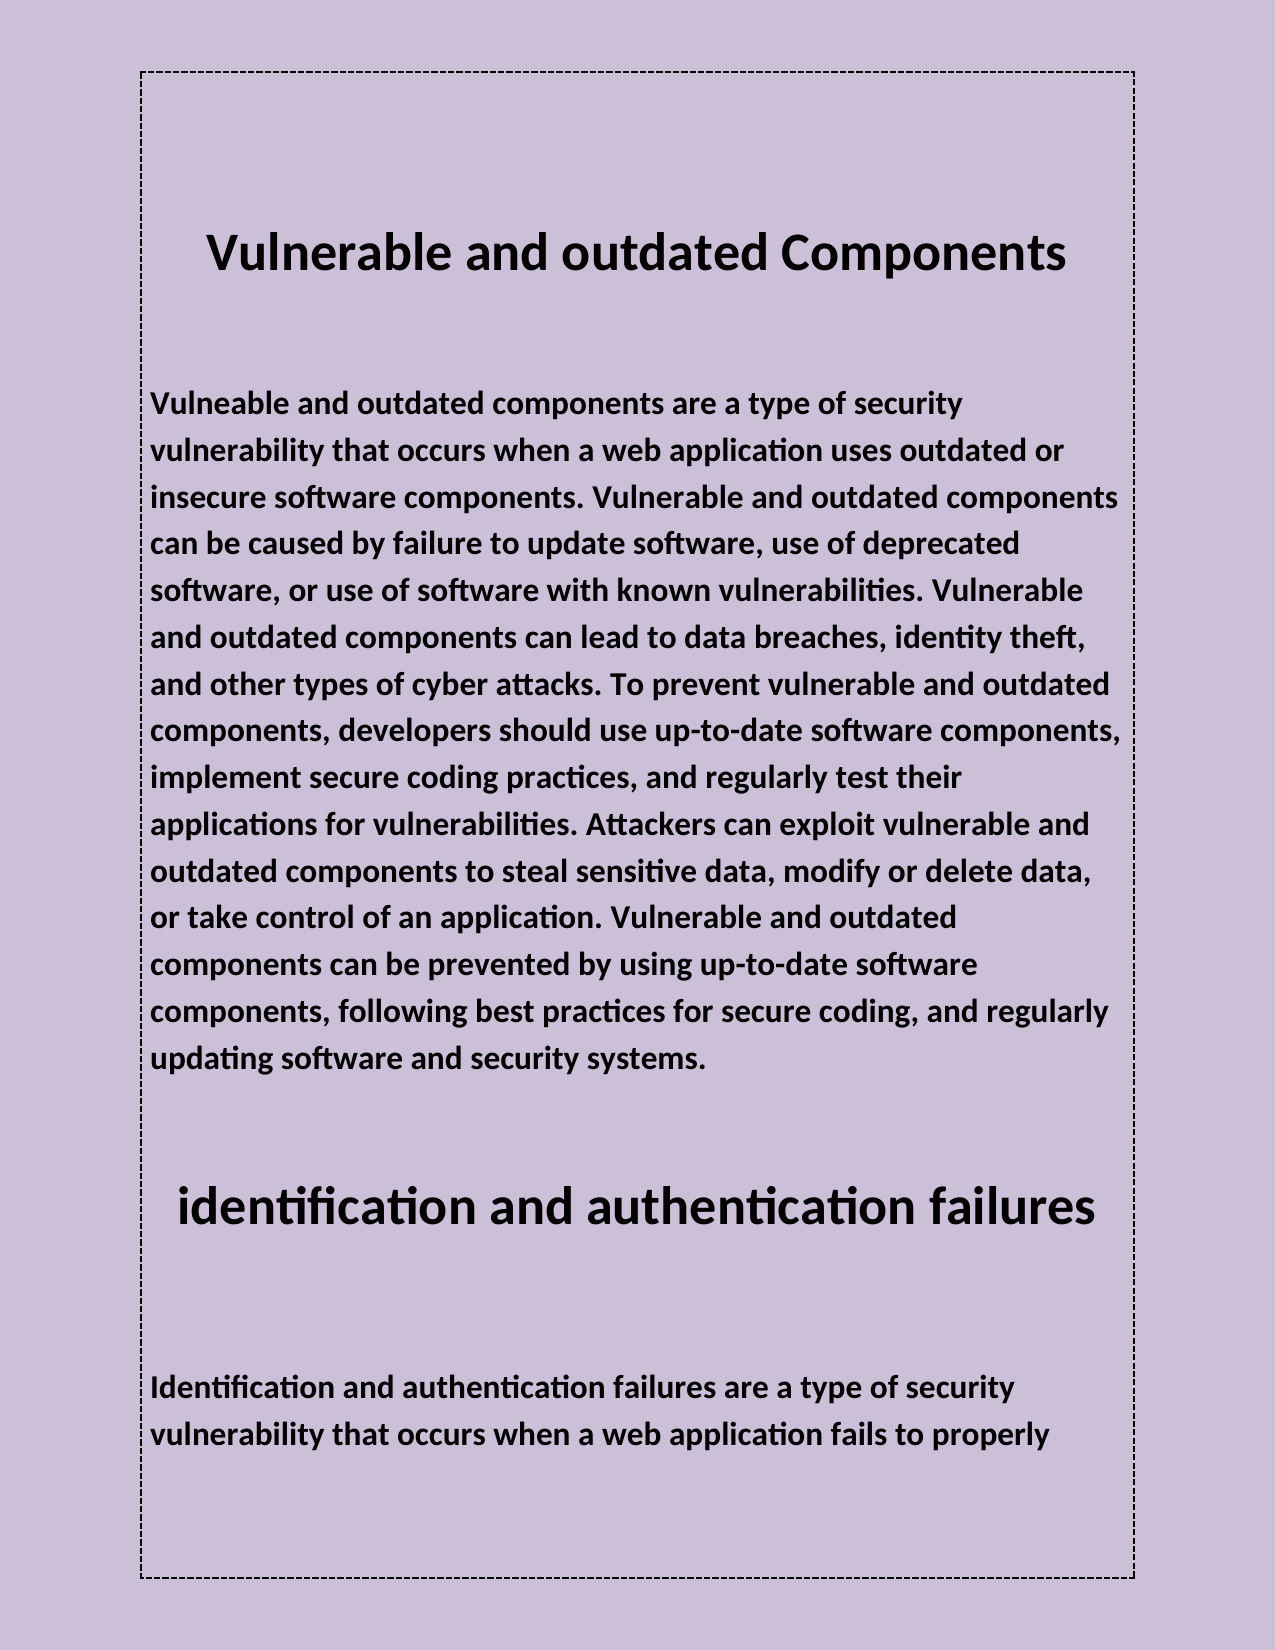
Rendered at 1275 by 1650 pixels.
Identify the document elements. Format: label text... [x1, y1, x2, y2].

text Vulneable and outdated components are a type of security vulnerability that occurs when a web application uses outdated or insecure software components. Vulnerable and outdated components can be caused by failure to update software, use of deprecated software, or use of software with known vulnerabilities. Vulnerable and outdated components can lead to data breaches, identity theft, and other types of cyber attacks. To prevent vulnerable and outdated components, developers should use up-to-date software components, implement secure coding practices, and regularly test their applications for vulnerabilities. Attackers can exploit vulnerable and outdated components to steal sensitive data, modify or delete data, or take control of an application. Vulnerable and outdated components can be prevented by using up-to-date software components, following best practices for secure coding, and regularly updating software and security systems. [150, 382, 1125, 1078]
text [150, 1366, 1125, 1453]
text Vulnerable and outdated Components [150, 218, 1125, 284]
text identification and authentication failures [150, 1172, 1125, 1238]
